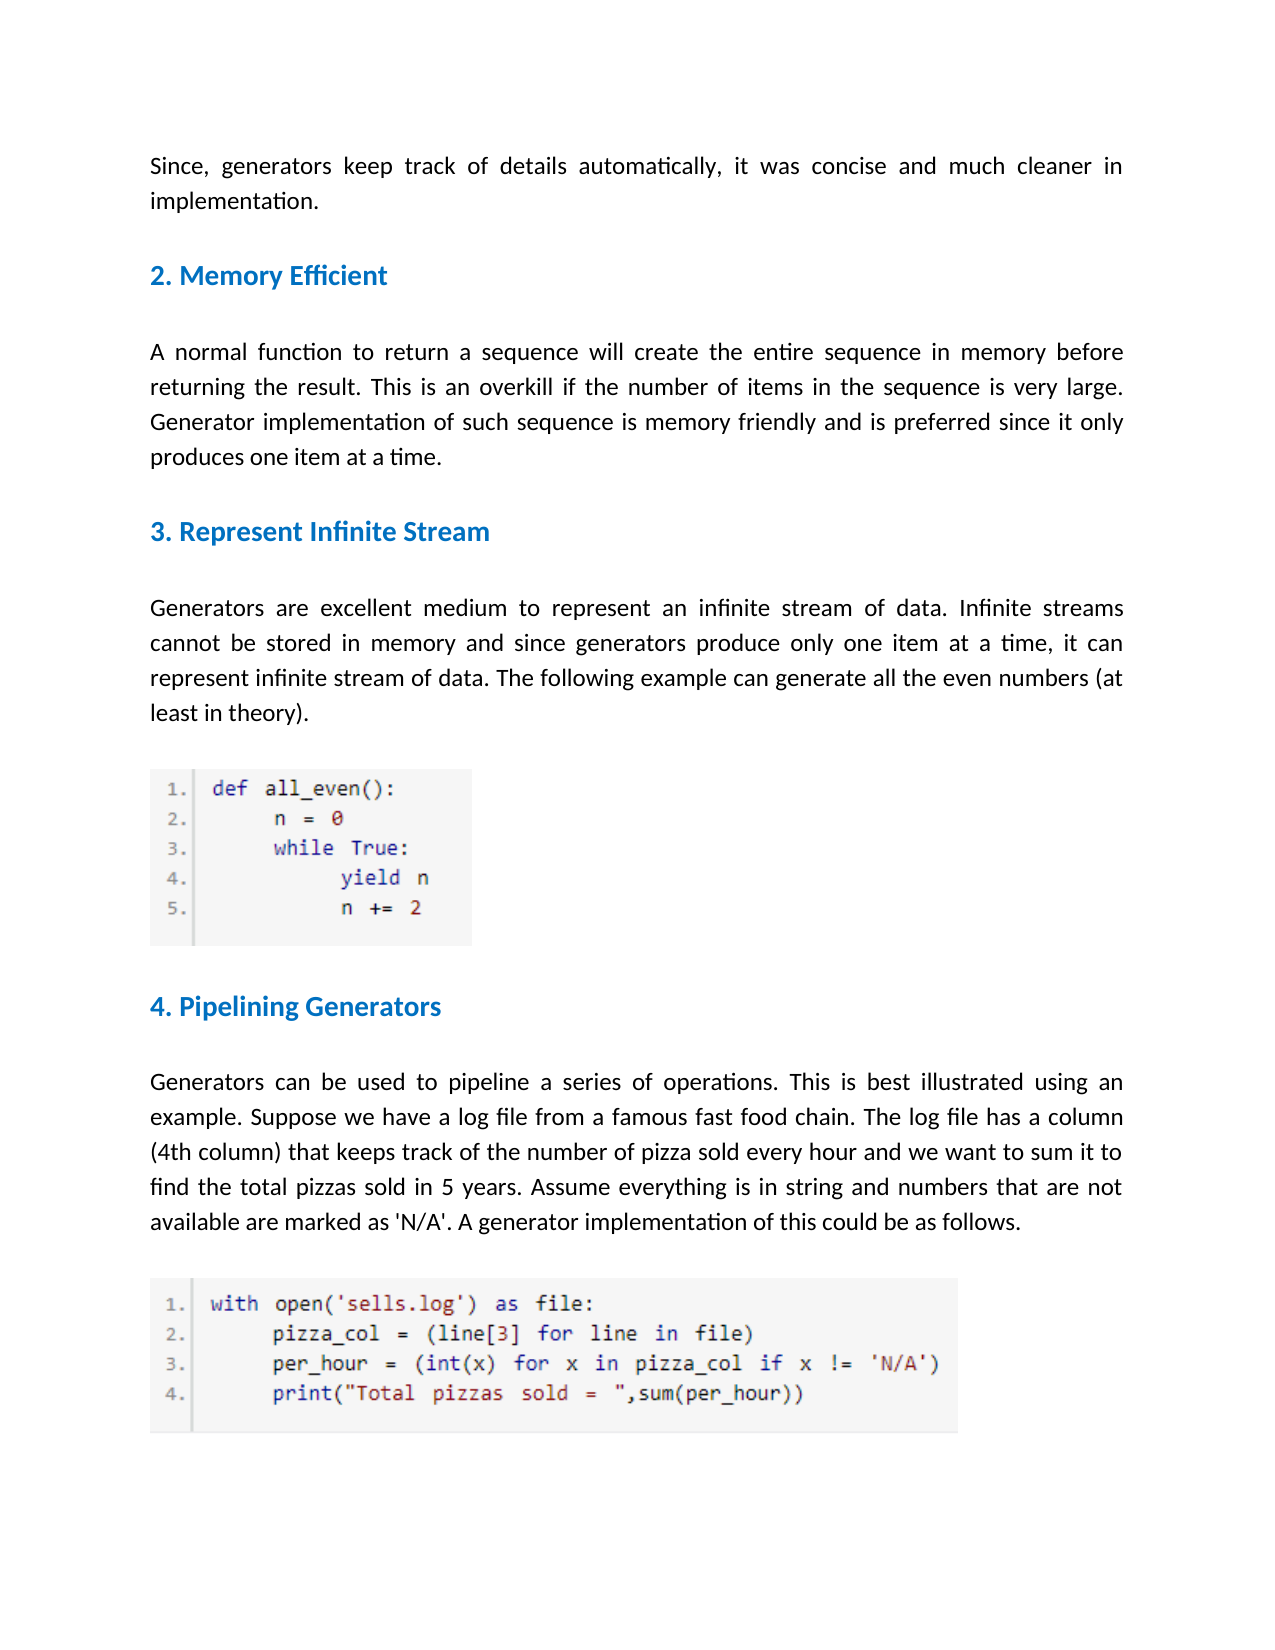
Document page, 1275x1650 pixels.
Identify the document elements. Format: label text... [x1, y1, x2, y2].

subtitle 2. Memory Efficient [150, 257, 1125, 293]
subtitle 4. Pipelining Generators [150, 988, 1125, 1023]
text Since, generators keep track of details automatically, it was concise and much cleaner in implementation. [150, 150, 1125, 216]
text A normal function to return a sequence will create the entire sequence in memory before returning the result. This is an overkill if the number of items in the sequence is very large. Generator implementation of such sequence is memory friendly and is preferred since it only produces one item at a time. [150, 336, 1125, 471]
text Generators can be used to pipeline a series of operations. This is best illustrated using an example. Suppose we have a log file from a famous fast food chain. The log file has a column (4th column) that keeps track of the number of pizza sold every hour and we want to sum it to find the total pizzas sold in 5 years. Assume everything is in string and numbers that are not available are marked as 'N/A'. A generator implementation of this could be as follows. [150, 1066, 1125, 1237]
text Generators are excellent medium to represent an infinite stream of data. Infinite streams cannot be stored in memory and since generators produce only one item at a time, it can represent infinite stream of data. The following example can generate all the even numbers (at least in theory). [150, 592, 1125, 727]
subtitle 3. Represent Infinite Stream [150, 513, 1125, 549]
